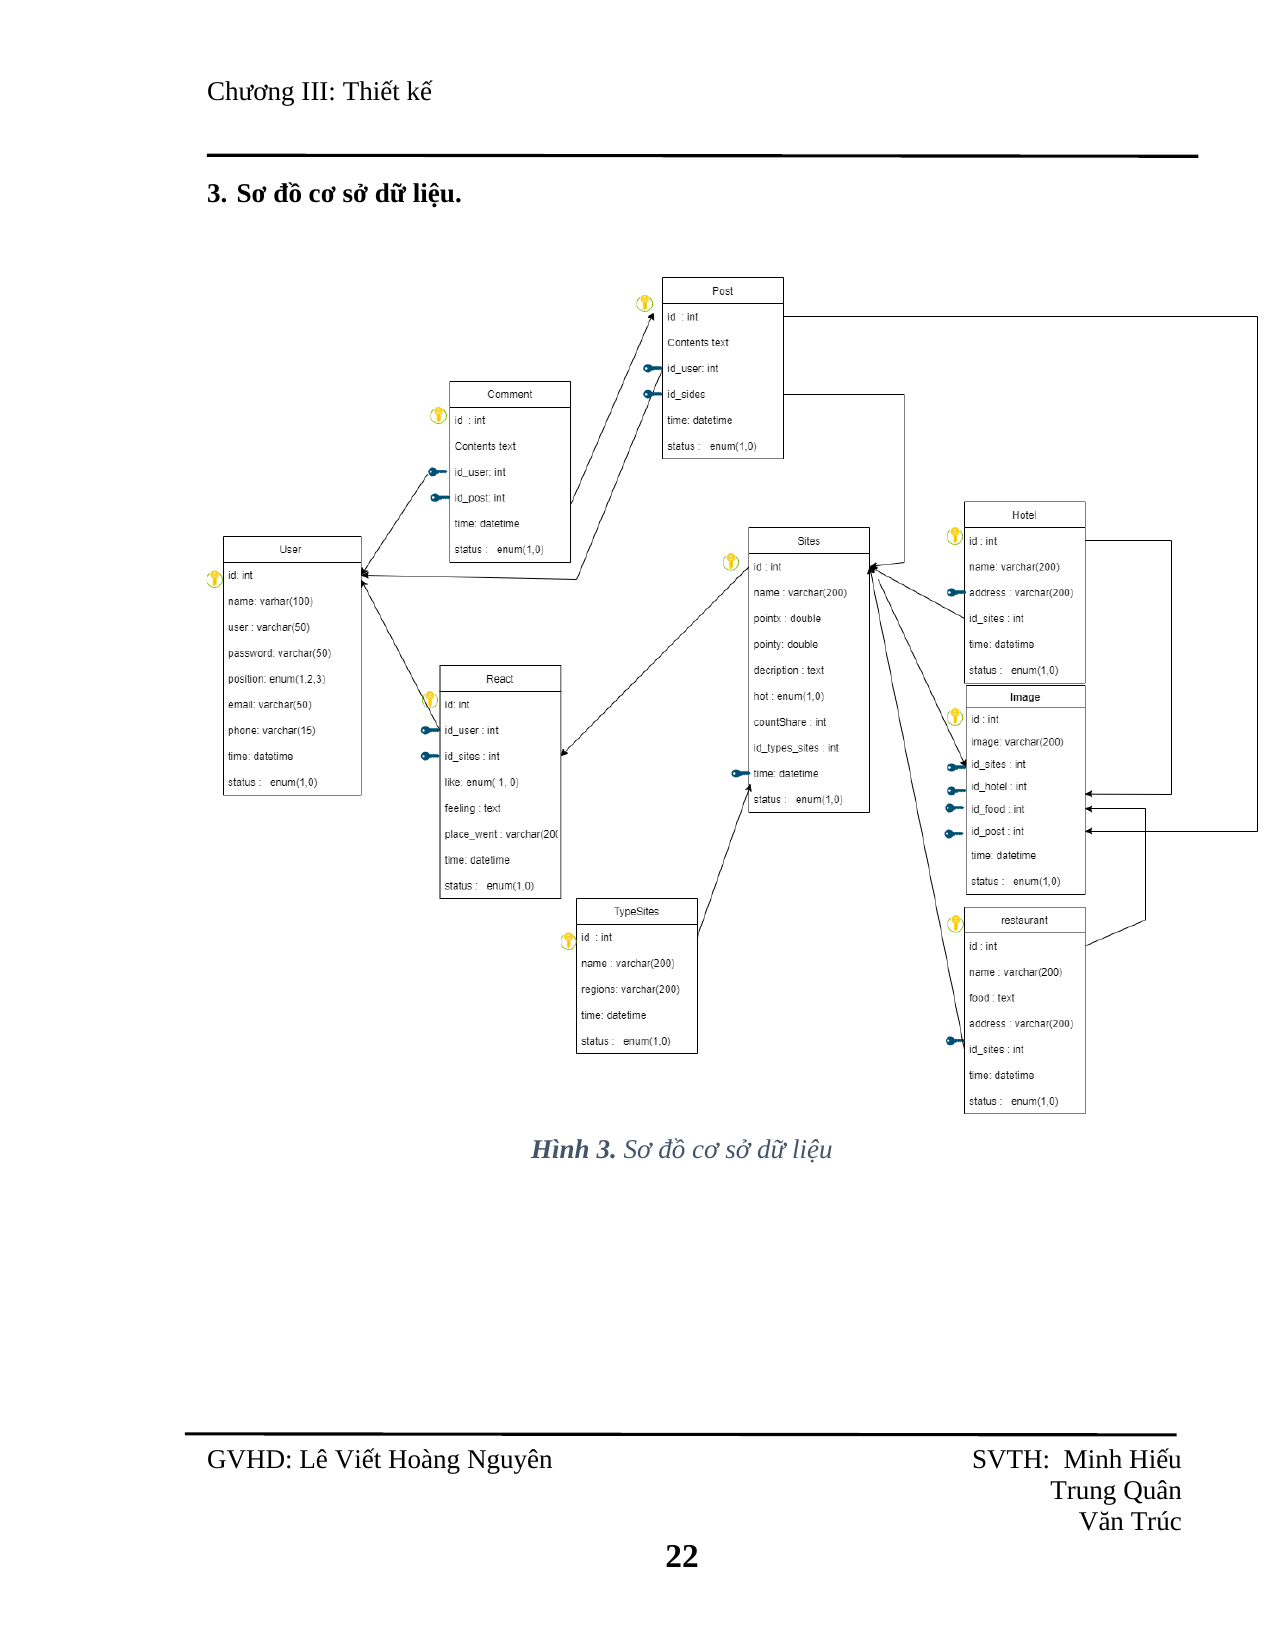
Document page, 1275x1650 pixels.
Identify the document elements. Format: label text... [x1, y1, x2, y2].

list Sơ đồ cơ sở dữ liệu. [207, 177, 1157, 208]
picture [206, 277, 1266, 1114]
text Hình 3. Sơ đồ cơ sở dữ liệu [207, 1133, 1157, 1164]
